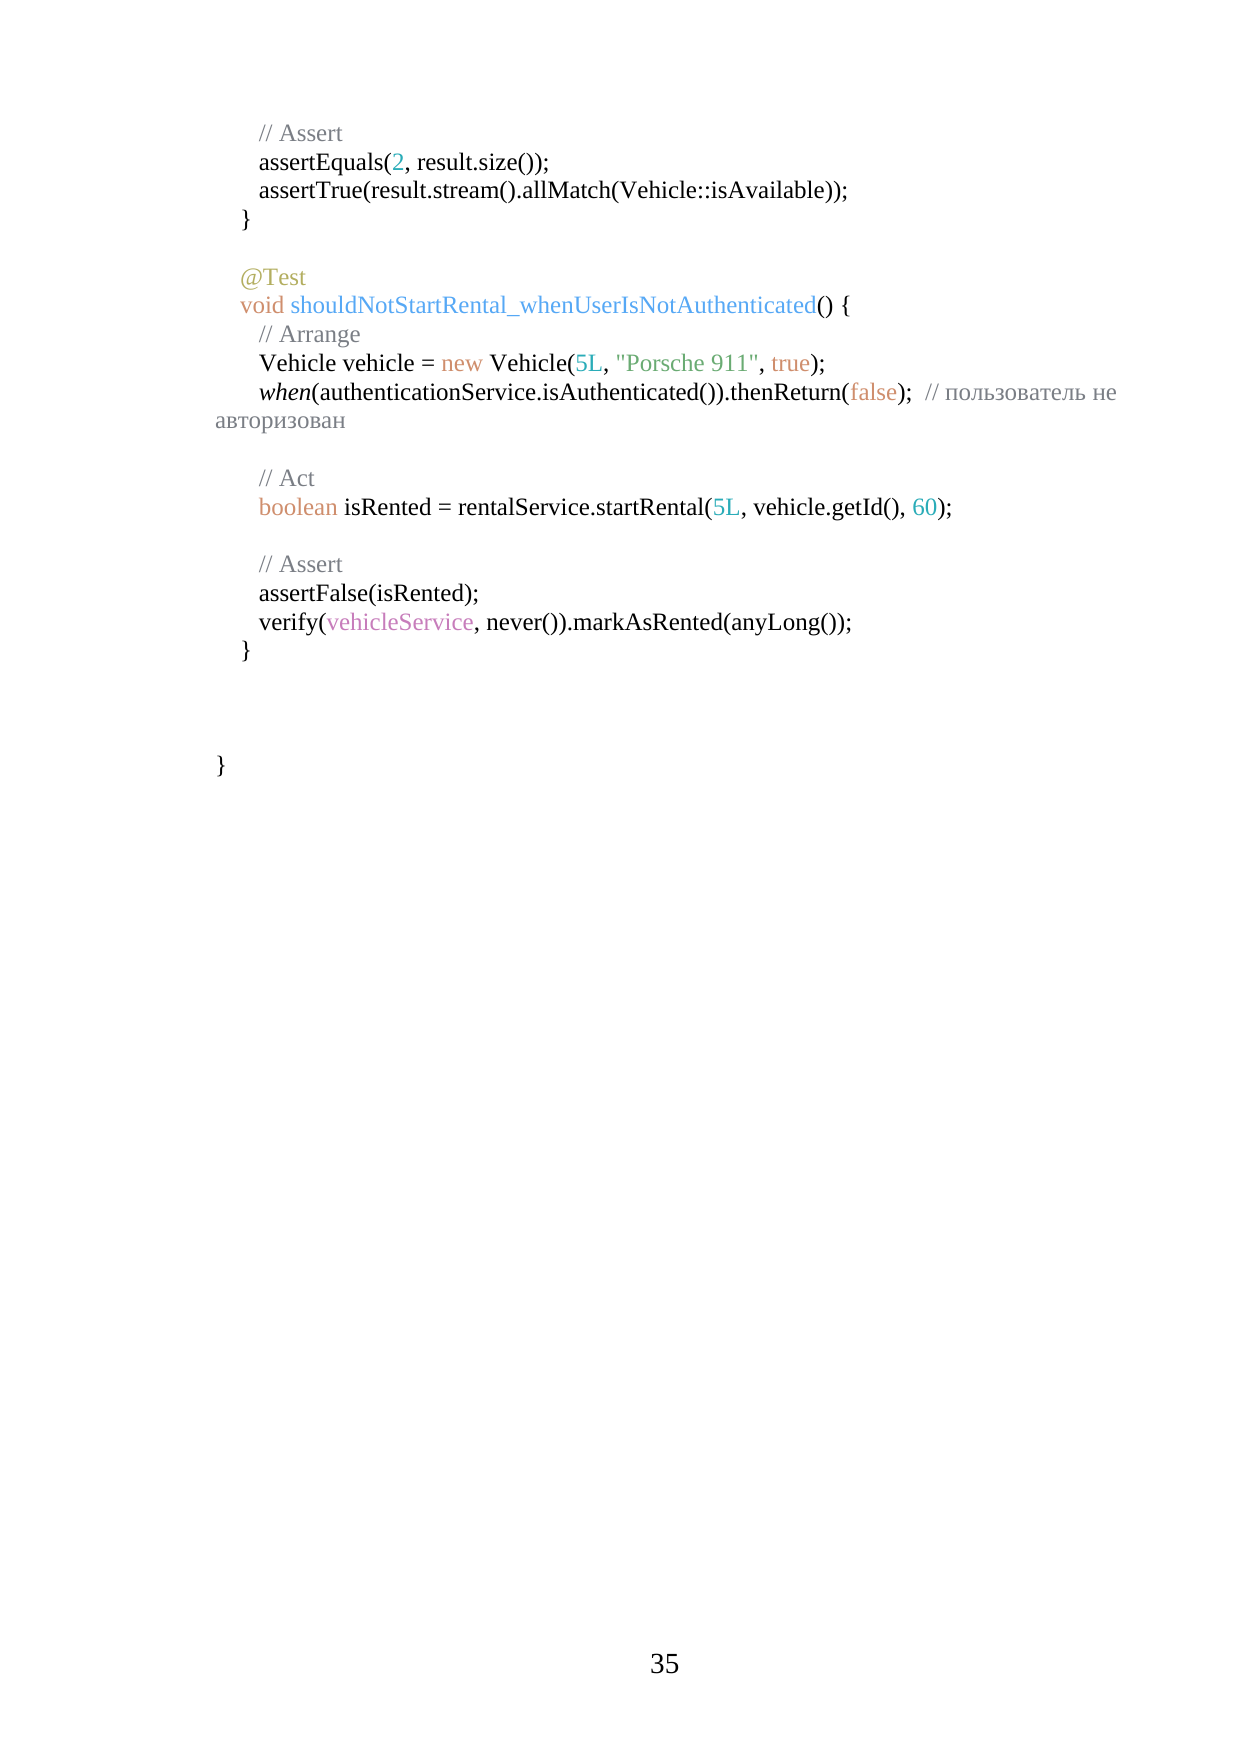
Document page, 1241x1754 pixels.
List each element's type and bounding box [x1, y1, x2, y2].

text [178, 118, 1152, 779]
